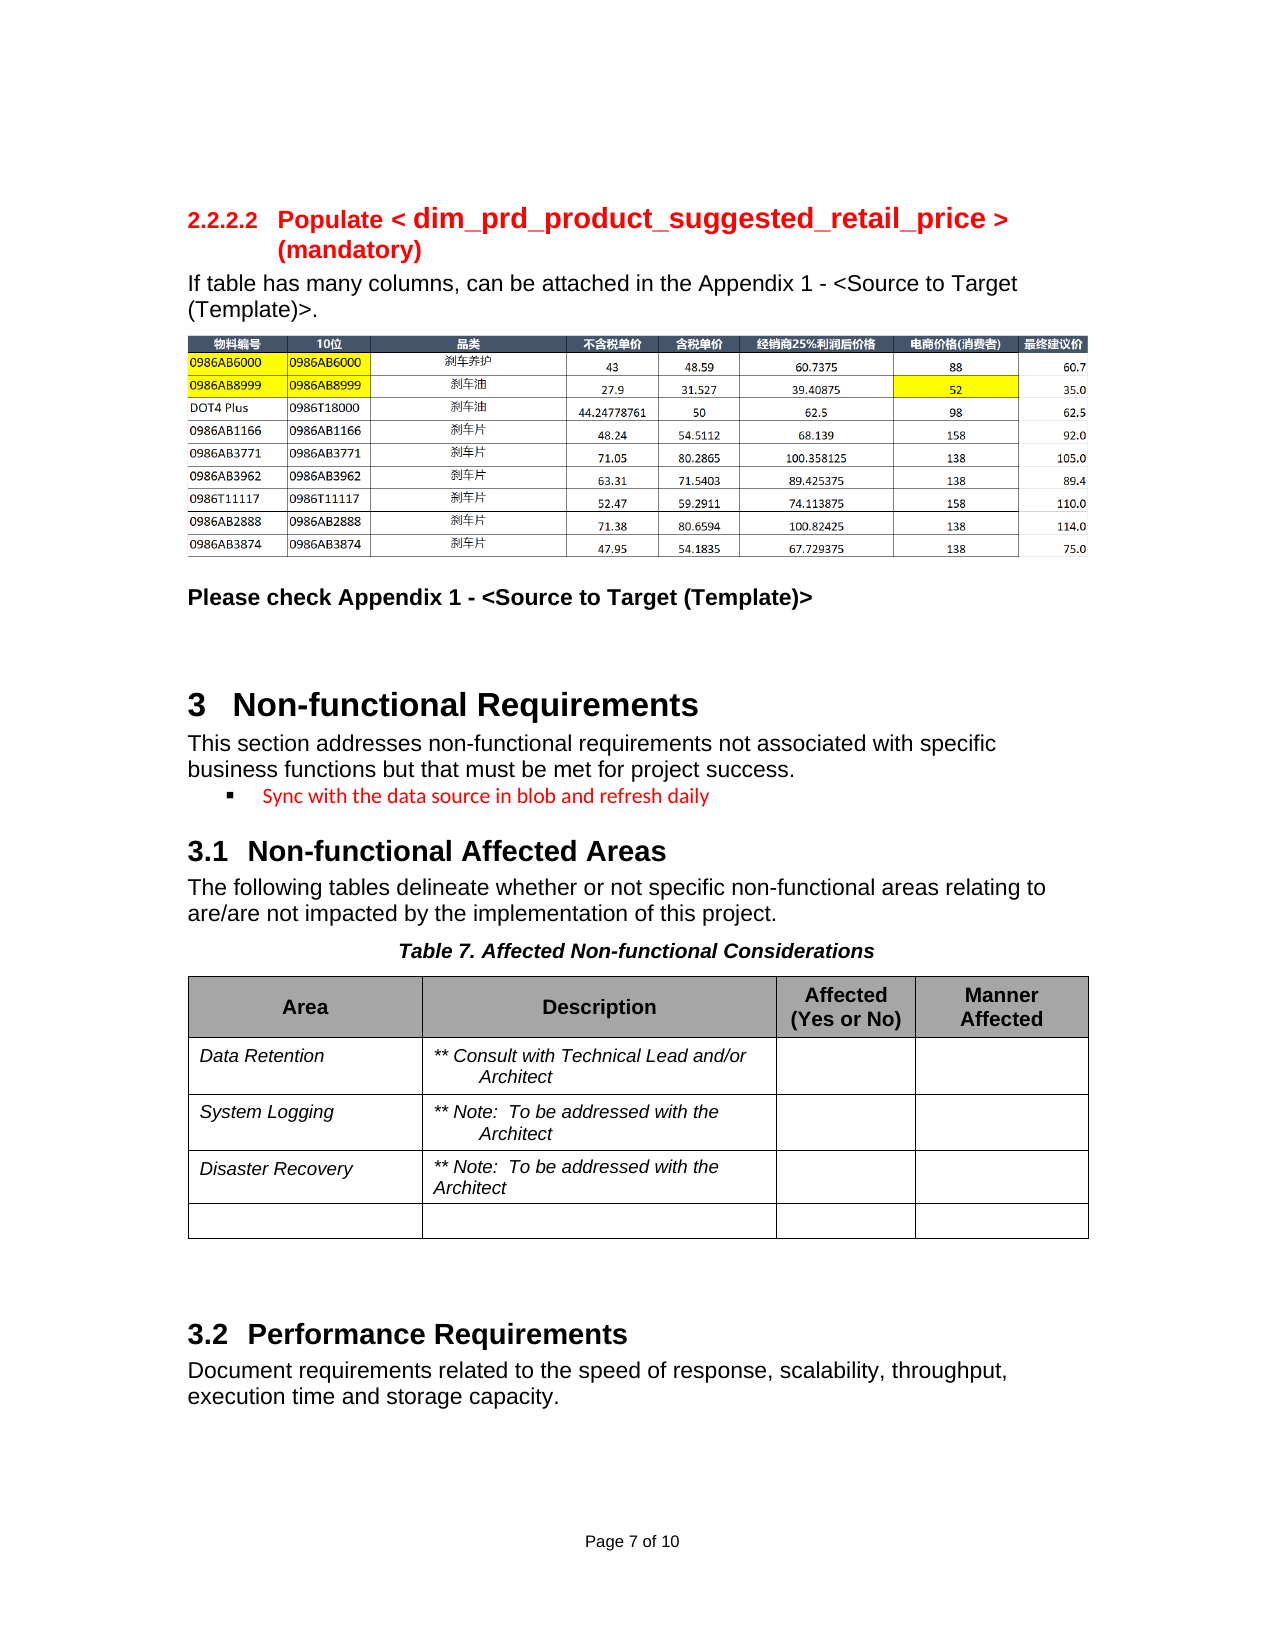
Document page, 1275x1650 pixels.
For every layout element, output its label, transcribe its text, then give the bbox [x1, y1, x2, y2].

table_cell [916, 1151, 1088, 1203]
table_cell ** Consult with Technical Lead and/or Architect [423, 1038, 776, 1094]
text This section addresses non-functional requirements not associated with specific business functions but that must be met for project success. [187, 730, 1087, 782]
table_cell [916, 1204, 1088, 1238]
table_cell [189, 1204, 422, 1238]
list Sync with the data source in blob and refresh daily [225, 782, 1087, 809]
subtitle Populate < dim_prd_product_suggested_retail_price > (mandatory) [187, 201, 1087, 264]
table_cell [916, 1095, 1088, 1150]
subtitle Non-functional Affected Areas [187, 834, 1087, 868]
table_header Description [423, 977, 776, 1037]
picture [187, 335, 1088, 557]
text Please check Appendix 1 - <Source to Target (Template)> [187, 583, 1087, 610]
table_cell [423, 1204, 776, 1238]
subtitle Non-functional Requirements [187, 685, 1087, 723]
table_cell Data Retention [189, 1038, 422, 1094]
text The following tables delineate whether or not specific non-functional areas relating to are/are not impacted by the implementation of this project. [187, 874, 1087, 927]
table_cell ** Note: To be addressed with the Architect [423, 1151, 776, 1203]
table_cell ** Note: To be addressed with the Architect [423, 1095, 776, 1150]
table_cell System Logging [189, 1095, 422, 1150]
table_cell [777, 1204, 915, 1238]
table_cell Disaster Recovery [189, 1151, 422, 1203]
table_cell [777, 1095, 915, 1150]
text If table has many columns, can be attached in the Appendix 1 - <Source to Target (Template)>. [187, 270, 1087, 323]
table_cell [777, 1038, 915, 1094]
table_header Affected (Yes or No) [777, 977, 915, 1037]
table_header Manner Affected [916, 977, 1088, 1037]
table_cell [916, 1038, 1088, 1094]
text Table 7. Affected Non-functional Considerations [187, 939, 1087, 963]
table_header Area [189, 977, 422, 1037]
text Document requirements related to the speed of response, scalability, throughput, execution time and storage capacity. [187, 1357, 1087, 1409]
table_cell [777, 1151, 915, 1203]
subtitle Performance Requirements [187, 1317, 1087, 1350]
